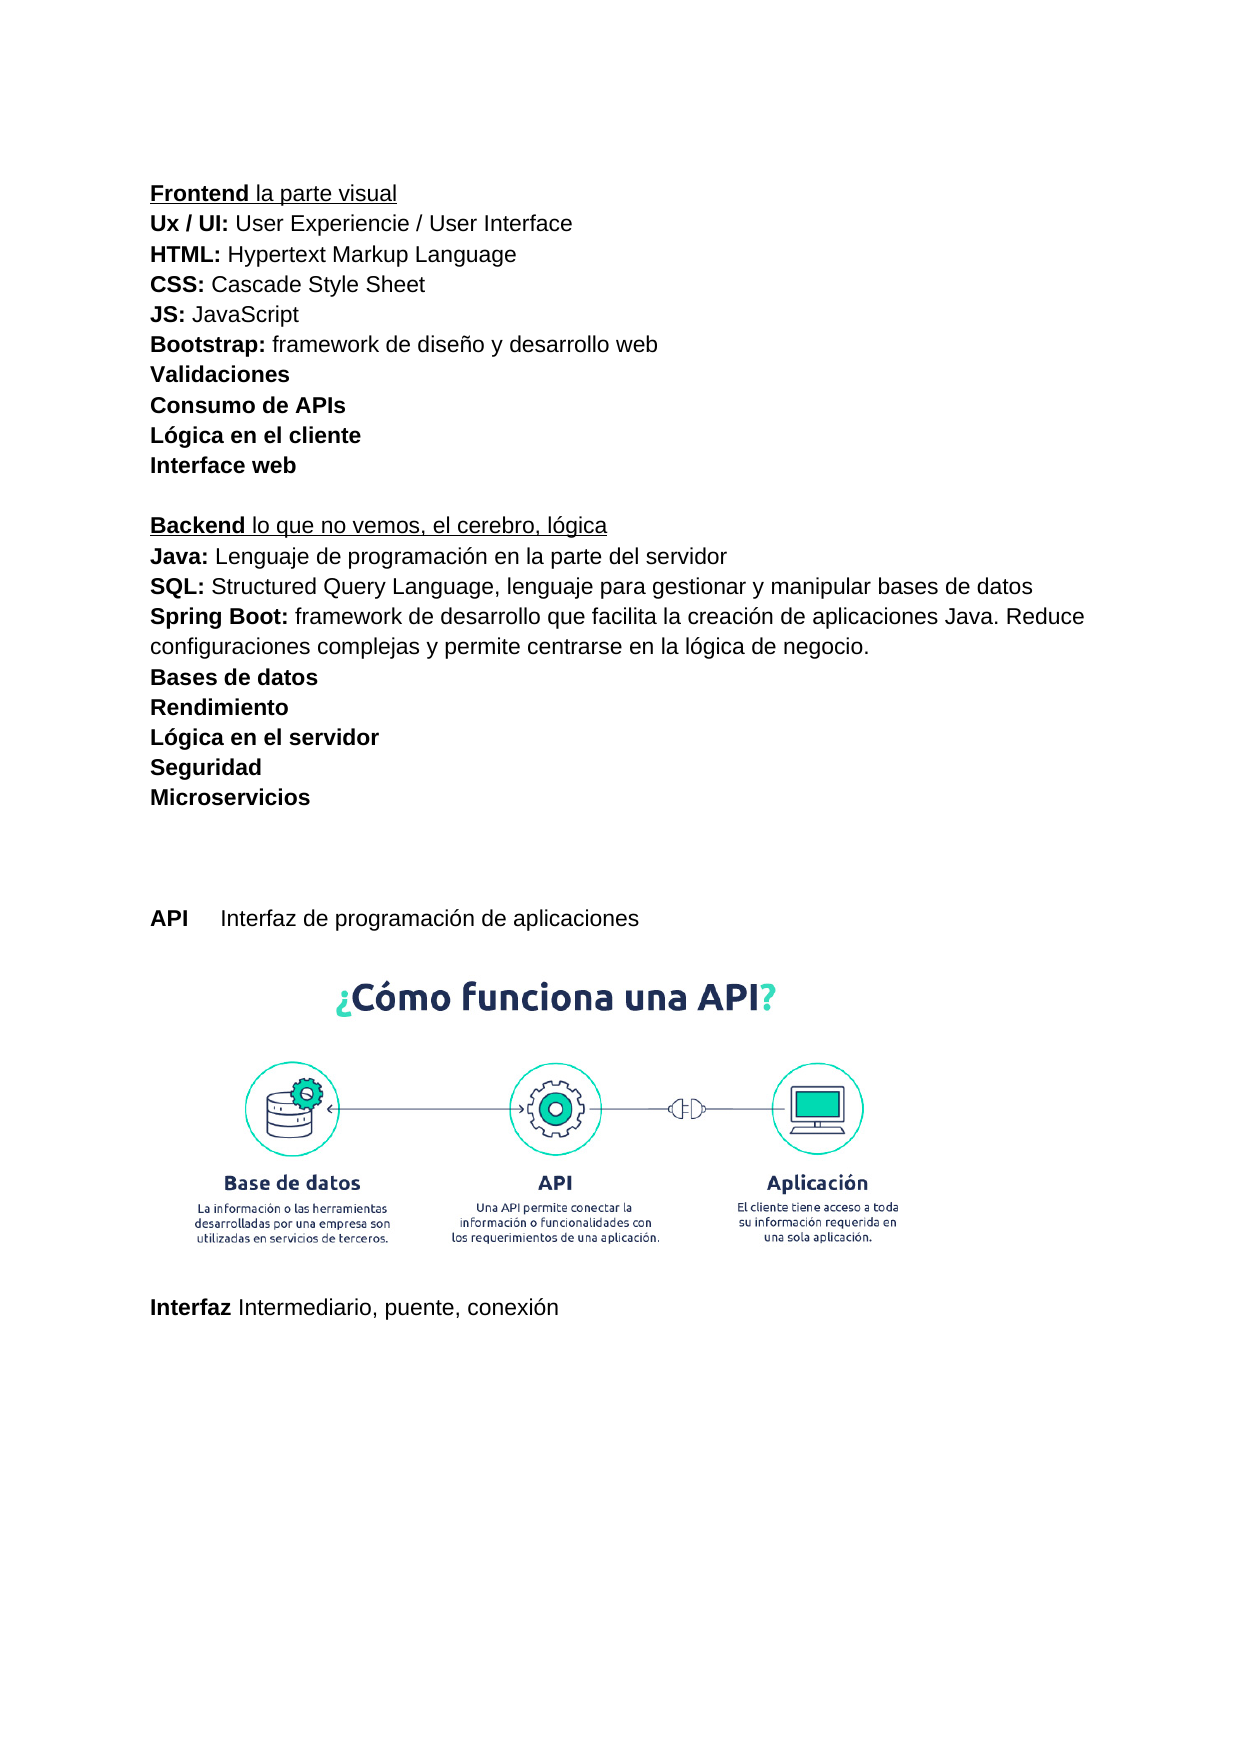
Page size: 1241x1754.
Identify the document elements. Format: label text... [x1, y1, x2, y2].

text Frontend la parte visual [150, 180, 1090, 207]
text Interfaz Intermediario, puente, conexión [150, 1294, 1090, 1320]
text Backend lo que no vemos, el cerebro, lógica [150, 512, 1090, 539]
text Java: Lenguaje de programación en la parte del servidor [150, 543, 1090, 569]
text Validaciones [150, 361, 1090, 388]
text Seguridad [150, 754, 1090, 781]
text CSS: Cascade Style Sheet [150, 271, 1090, 297]
picture [150, 935, 936, 1291]
text Microservicios [150, 784, 1090, 811]
text HTML: Hypertext Markup Language [150, 241, 1090, 267]
text Spring Boot: framework de desarrollo que facilita la creación de aplicaciones Java. Reduce configuraciones complejas y permite centrarse en la lógica de negocio. [150, 603, 1090, 660]
text Rendimiento [150, 694, 1090, 720]
text Lógica en el cliente [150, 422, 1090, 448]
text API Interfaz de programación de aplicaciones [150, 905, 1090, 932]
text Ux / UI: User Experiencie / User Interface [150, 210, 1090, 237]
text Bases de datos [150, 663, 1090, 690]
text Interface web [150, 452, 1090, 478]
text Consumo de APIs [150, 392, 1090, 418]
text Lógica en el servidor [150, 724, 1090, 750]
text JS: JavaScript [150, 301, 1090, 327]
text SQL: Structured Query Language, lenguaje para gestionar y manipular bases de datos [150, 573, 1090, 599]
text Bootstrap: framework de diseño y desarrollo web [150, 331, 1090, 358]
